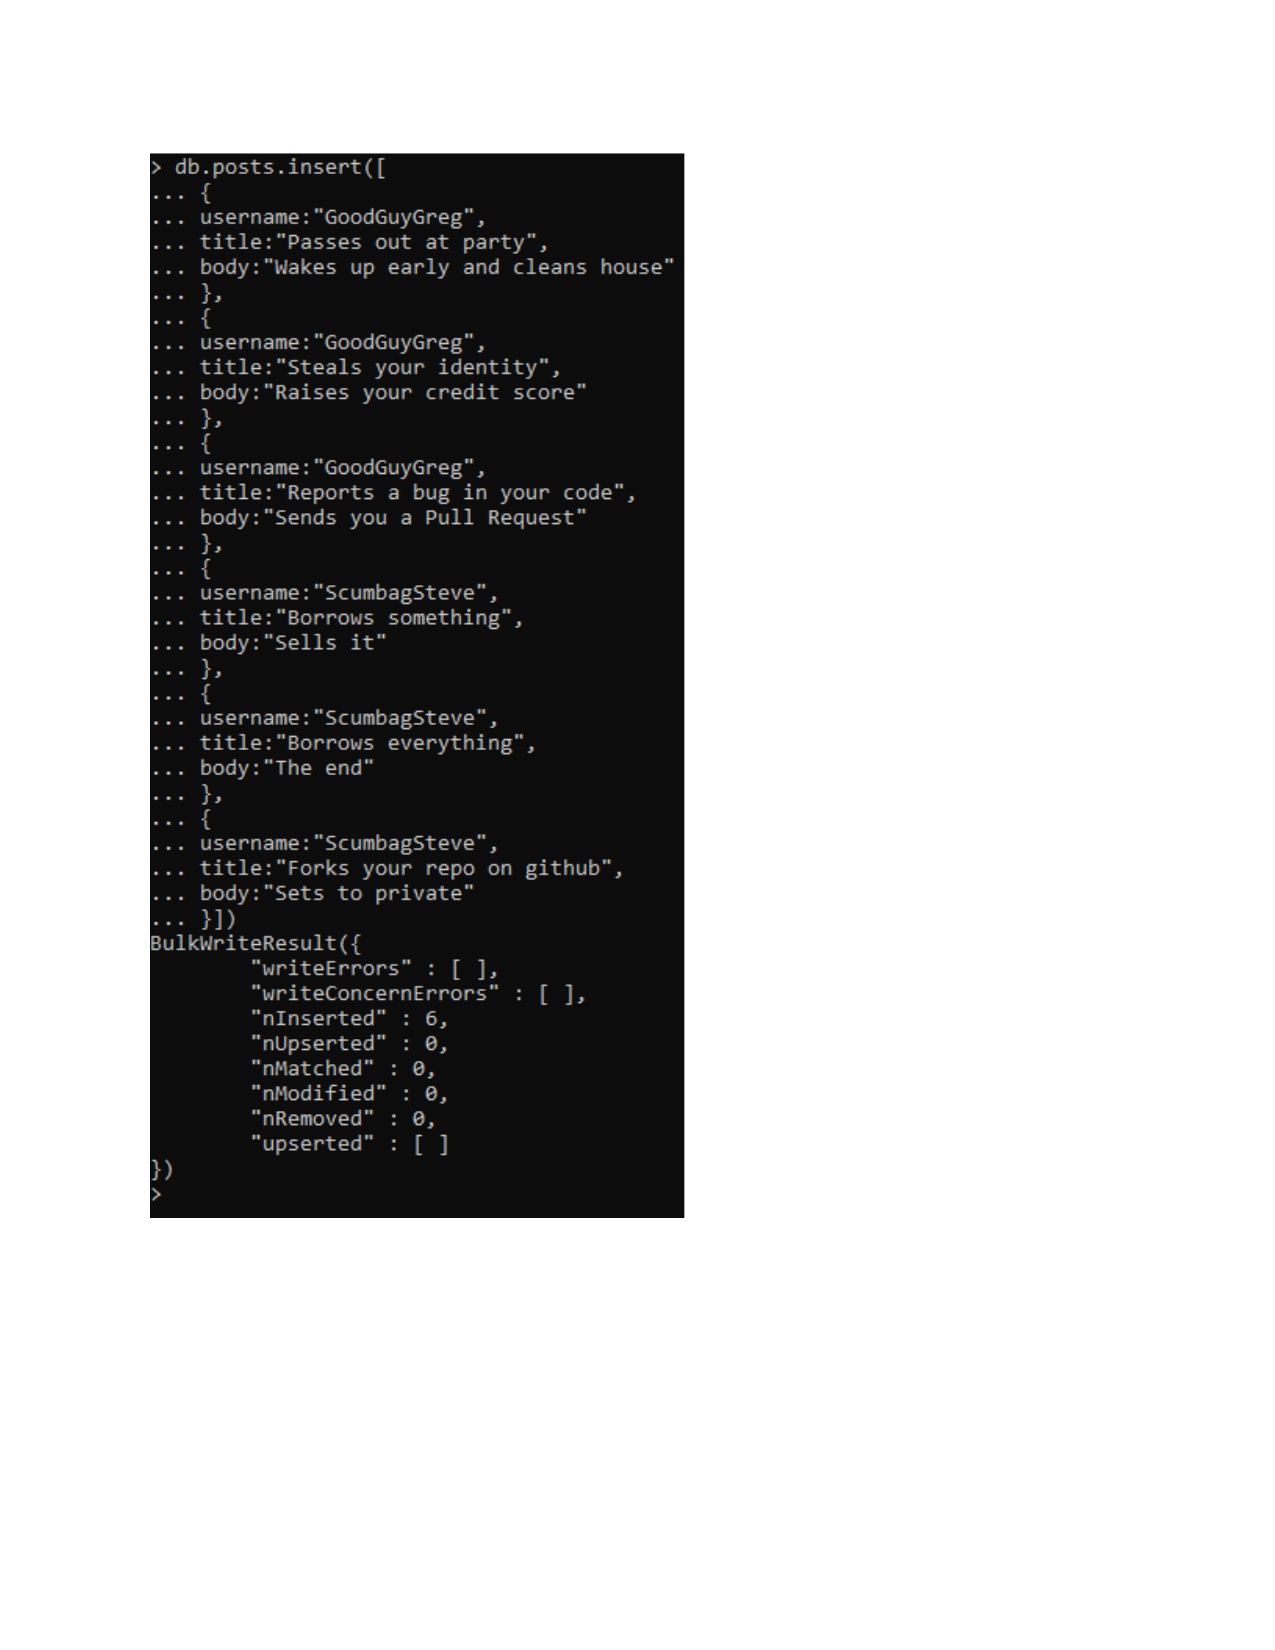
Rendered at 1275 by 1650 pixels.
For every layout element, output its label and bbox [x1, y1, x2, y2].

picture [150, 150, 685, 1218]
